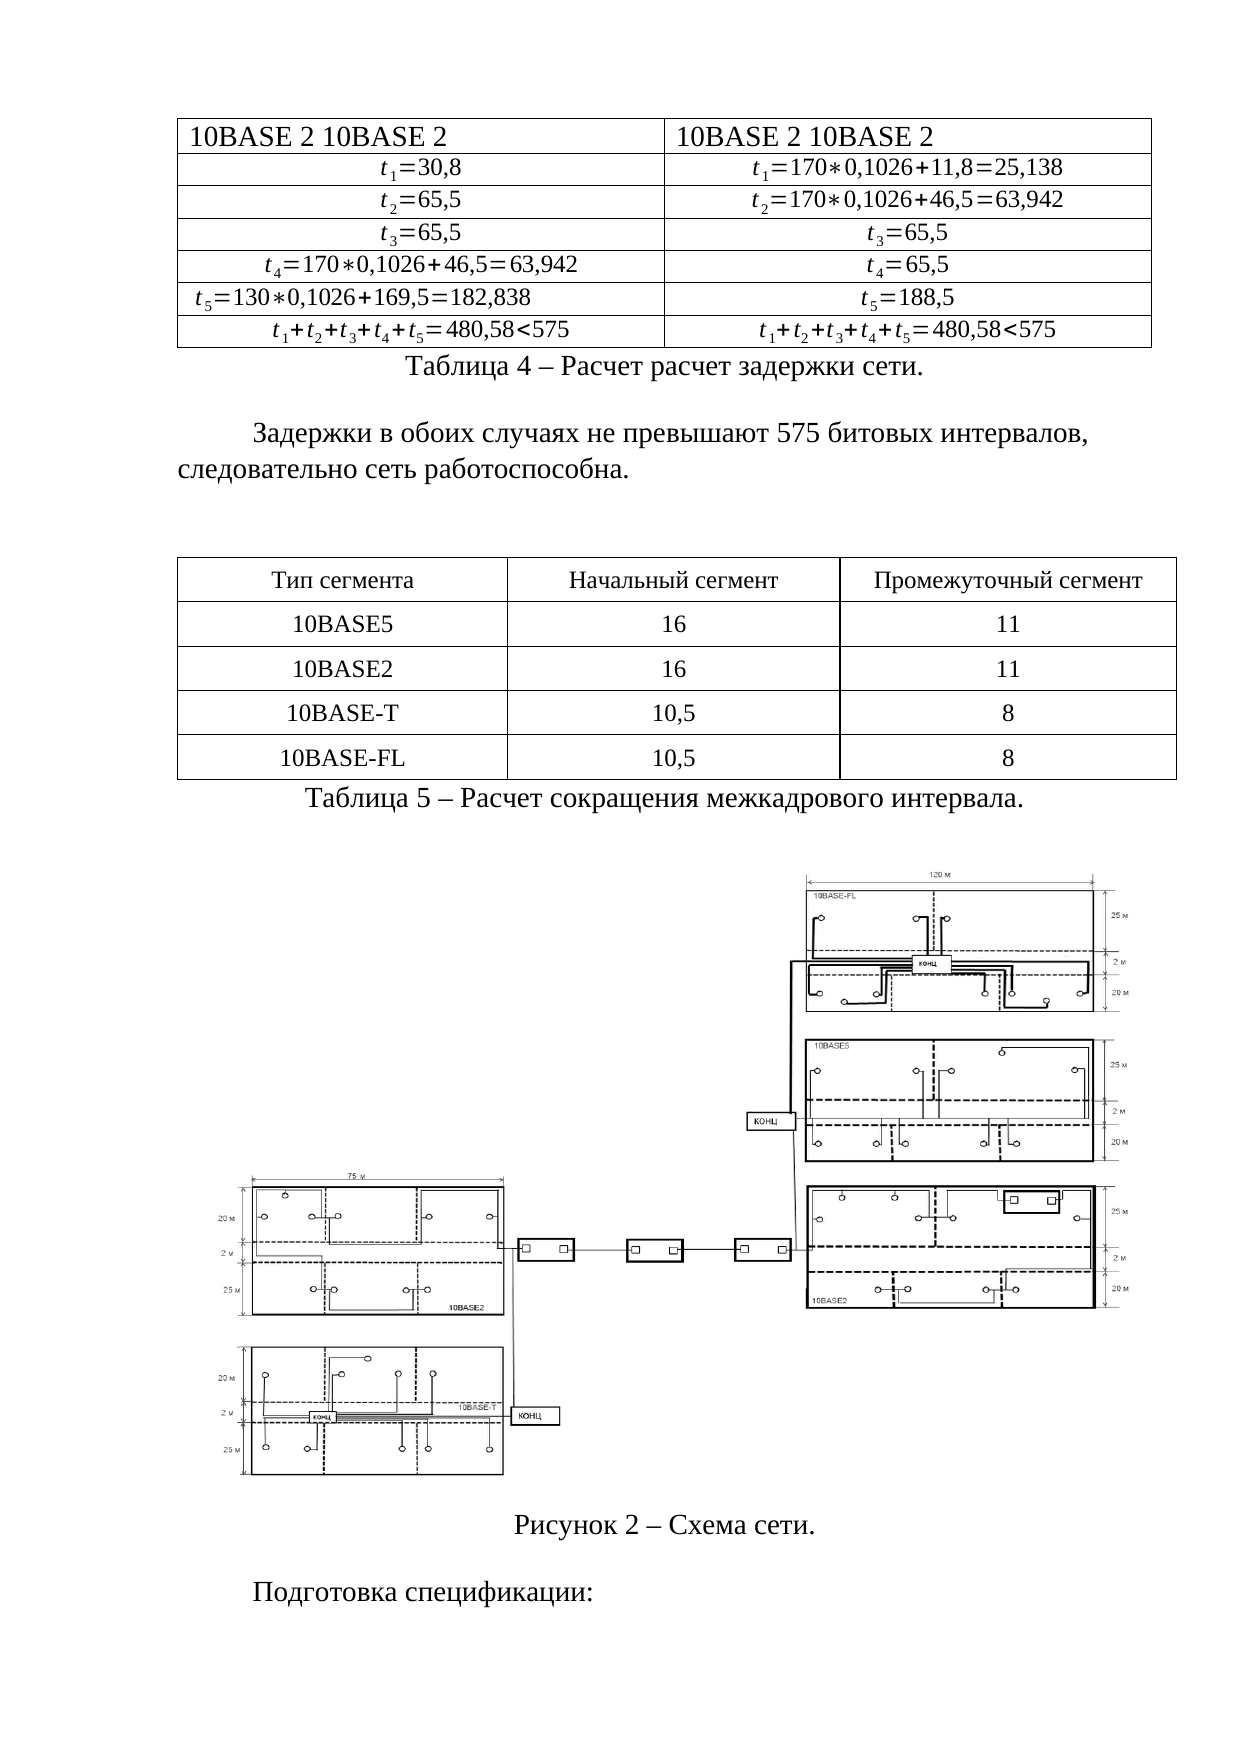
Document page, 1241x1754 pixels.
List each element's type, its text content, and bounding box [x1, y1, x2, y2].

table_cell 10BASE-FL [178, 735, 507, 779]
text Рисунок 2 – Схема сети. [177, 1507, 1152, 1541]
text Подготовка спецификации: [177, 1574, 1152, 1608]
table_cell 11 [841, 602, 1176, 646]
table_cell [178, 219, 664, 250]
table_cell [178, 186, 664, 217]
table_header Промежуточный сегмент [841, 558, 1176, 601]
table_cell 8 [841, 691, 1176, 734]
table_cell [665, 251, 1151, 282]
table_cell [178, 154, 664, 185]
text Таблица 5 – Расчет сокращения межкадрового интервала. [177, 780, 1152, 813]
table_cell 10BASE-T [178, 691, 507, 734]
table_cell [178, 316, 664, 347]
picture [177, 846, 1152, 1489]
table_cell 10,5 [508, 691, 839, 734]
table_cell [178, 283, 664, 315]
table_cell 16 [508, 602, 839, 646]
table_header Начальный сегмент [508, 558, 839, 601]
table_cell [665, 316, 1151, 347]
table_header 10BASE 2 10BASE 2 [665, 119, 1151, 153]
text Таблица 4 – Расчет расчет задержки сети. [177, 348, 1152, 382]
table_cell [665, 283, 1151, 315]
table_cell [665, 154, 1151, 185]
table_cell [178, 251, 664, 282]
table_cell 10,5 [508, 735, 839, 779]
table_header 10BASE 2 10BASE 2 [178, 119, 664, 153]
table_header Тип сегмента [178, 558, 507, 601]
table_cell 11 [841, 647, 1176, 690]
table_cell [665, 186, 1151, 217]
table_cell 10BASE5 [178, 602, 507, 646]
table_cell [665, 219, 1151, 250]
table_cell 16 [508, 647, 839, 690]
table_cell 8 [841, 735, 1176, 779]
text Задержки в обоих случаях не превышают 575 битовых интервалов, следовательно сеть работоспособна. [177, 415, 1152, 485]
table_cell 10BASE2 [178, 647, 507, 690]
